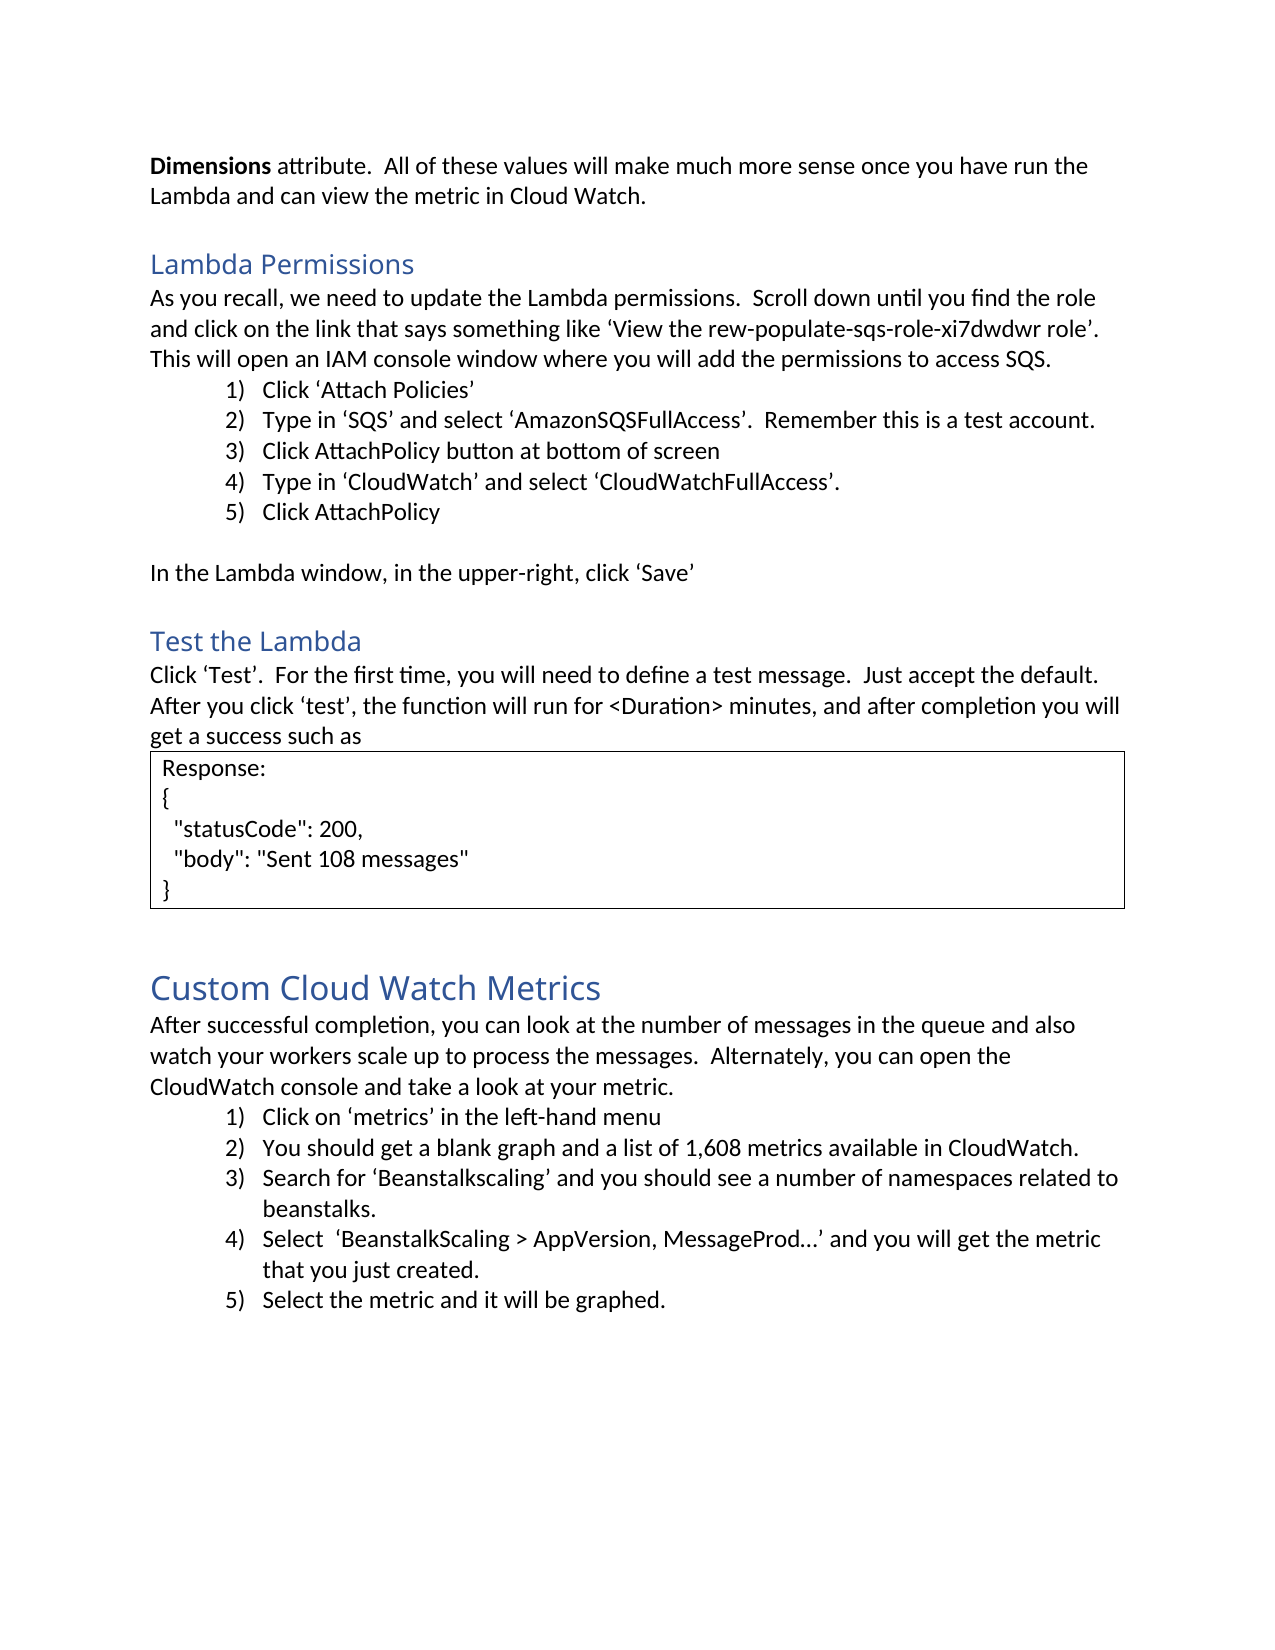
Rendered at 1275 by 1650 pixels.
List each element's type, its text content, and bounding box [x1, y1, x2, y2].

text After successful completion, you can look at the number of messages in the queue and also watch your workers scale up to process the messages. Alternately, you can open the CloudWatch console and take a look at your metric. [150, 1010, 1125, 1101]
list Click AttachPolicy [225, 496, 1125, 527]
list Click AttachPolicy button at bottom of screen [225, 435, 1125, 466]
list Select the metric and it will be graphed. [225, 1284, 1125, 1315]
list Search for ‘Beanstalkscaling’ and you should see a number of namespaces related to beanstalks. [225, 1162, 1125, 1223]
list Type in ‘SQS’ and select ‘AmazonSQSFullAccess’. Remember this is a test account. [225, 405, 1125, 435]
table_header Response: { "statusCode": 200, "body": "Sent 108 messages" } [151, 752, 1124, 908]
list Select ‘BeanstalkScaling > AppVersion, MessageProd…’ and you will get the metric that you just created. [225, 1223, 1125, 1284]
text As you recall, we need to update the Lambda permissions. Scroll down until you find the role and click on the link that says something like ‘View the rew-populate-sqs-role-xi7dwdwr role’. This will open an IAM console window where you will add the permissions to access SQS. [150, 283, 1125, 374]
list Click ‘Attach Policies’ [225, 374, 1125, 405]
subtitle Custom Cloud Watch Metrics [150, 964, 1125, 1010]
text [150, 150, 1125, 211]
text In the Lambda window, in the upper-right, click ‘Save’ [150, 557, 1125, 588]
list Click on ‘metrics’ in the left-hand menu [225, 1101, 1125, 1132]
text Click ‘Test’. For the first time, you will need to define a test message. Just accept the default. After you click ‘test’, the function will run for <Duration> minutes, and after completion you will get a success such as [150, 659, 1125, 751]
list Type in ‘CloudWatch’ and select ‘CloudWatchFullAccess’. [225, 466, 1125, 496]
list You should get a blank graph and a list of 1,608 metrics available in CloudWatch. [225, 1132, 1125, 1162]
subtitle Test the Lambda [150, 622, 1125, 659]
subtitle Lambda Permissions [150, 246, 1125, 283]
